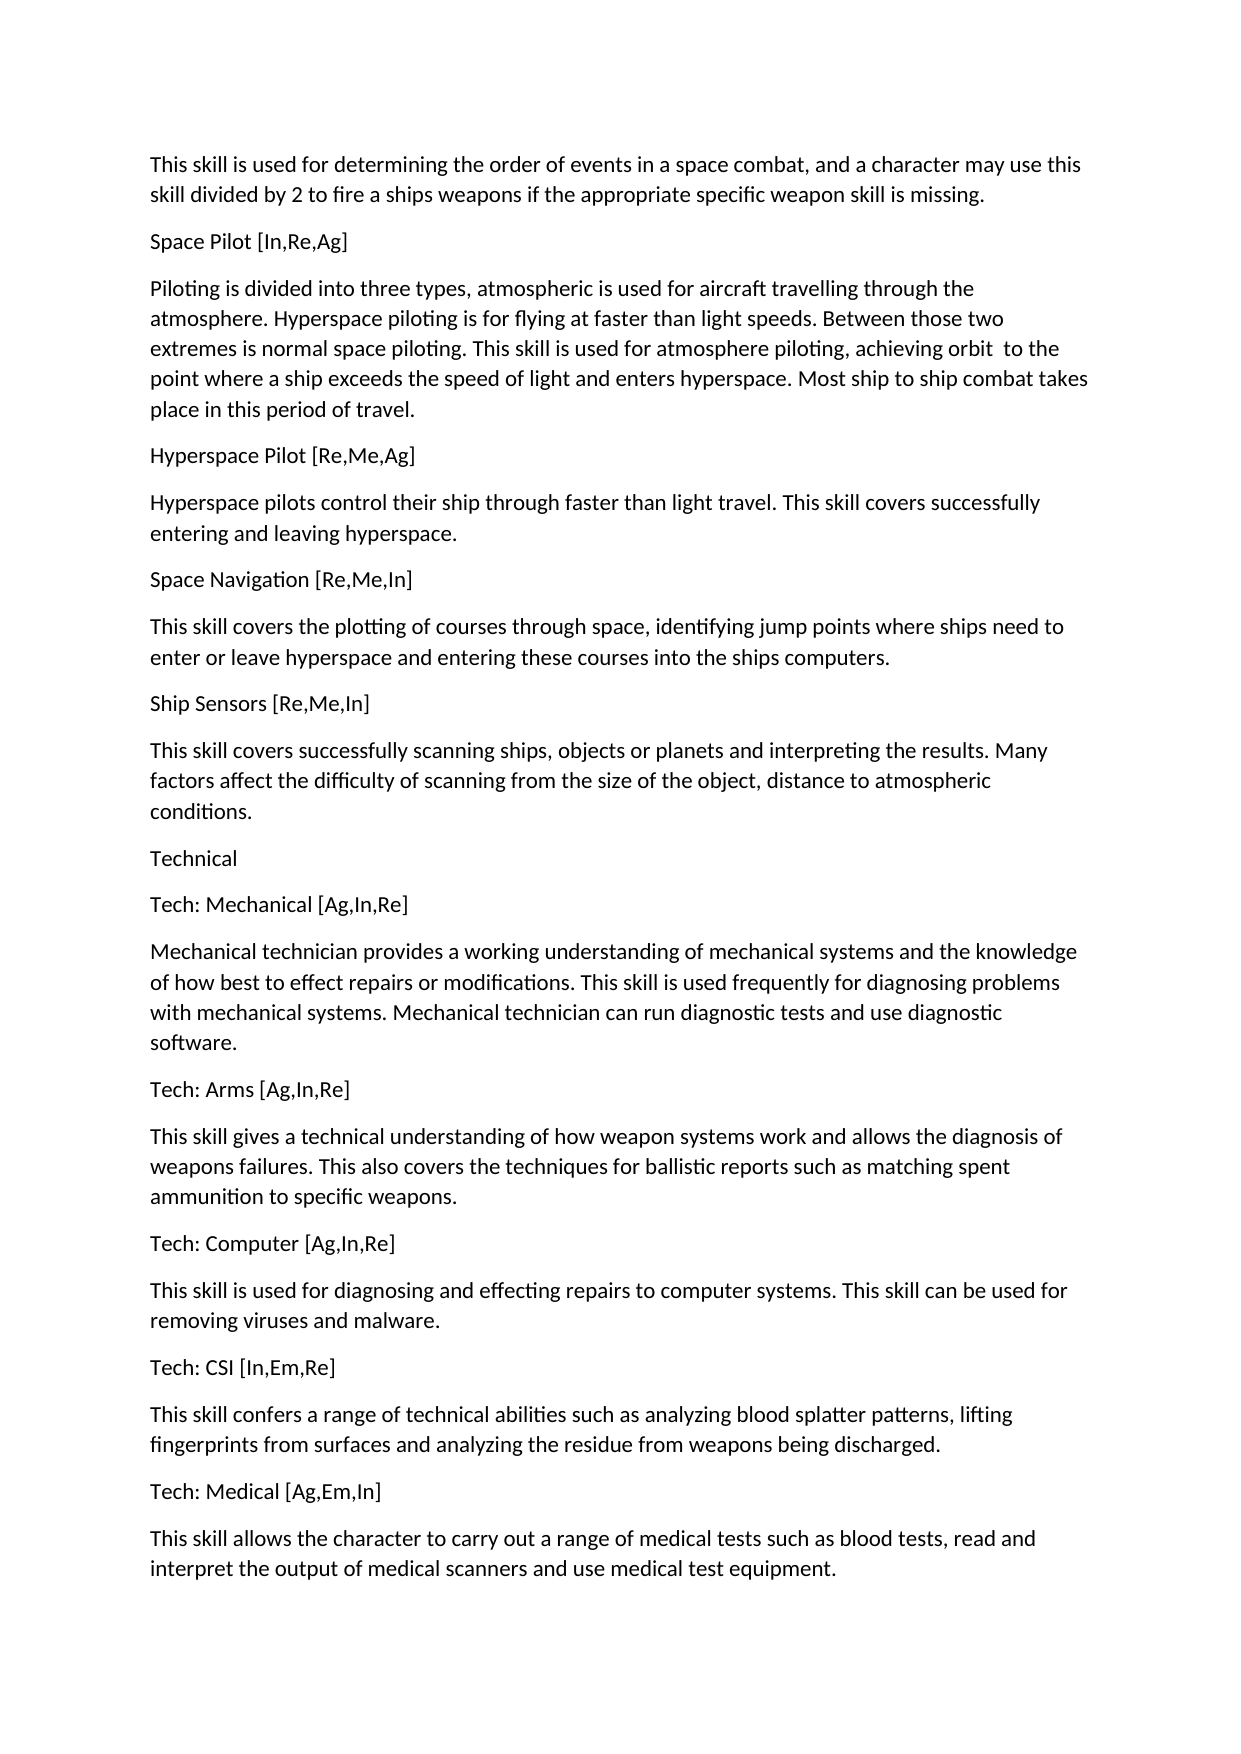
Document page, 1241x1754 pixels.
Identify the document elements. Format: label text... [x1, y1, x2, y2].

text This skill gives a technical understanding of how weapon systems work and allows the diagnosis of weapons failures. This also covers the techniques for ballistic reports such as matching spent ammunition to specific weapons. [150, 1122, 1090, 1210]
text Piloting is divided into three types, atmospheric is used for aircraft travelling through the atmosphere. Hyperspace piloting is for flying at faster than light speeds. Between those two extremes is normal space piloting. This skill is used for atmosphere piloting, achieving orbit to the point where a ship exceeds the speed of light and enters hyperspace. Most ship to ship combat takes place in this period of travel. [150, 274, 1090, 423]
text This skill covers successfully scanning ships, objects or planets and interpreting the results. Many factors affect the difficulty of scanning from the size of the object, distance to atmospheric conditions. [150, 736, 1090, 825]
text Hyperspace Pilot [Re,Me,Ag] [150, 442, 1090, 470]
text Technical [150, 844, 1090, 872]
text Space Navigation [Re,Me,In] [150, 566, 1090, 594]
text This skill allows the character to carry out a range of medical tests such as blood tests, read and interpret the output of medical scanners and use medical test equipment. [150, 1524, 1090, 1582]
text This skill confers a range of technical abilities such as analyzing blood splatter patterns, lifting fingerprints from surfaces and analyzing the residue from weapons being discharged. [150, 1400, 1090, 1458]
text Tech: Computer [Ag,In,Re] [150, 1229, 1090, 1257]
text This skill covers the plotting of courses through space, identifying jump points where ships need to enter or leave hyperspace and entering these courses into the ships computers. [150, 612, 1090, 671]
text Ship Sensors [Re,Me,In] [150, 689, 1090, 718]
text Tech: Medical [Ag,Em,In] [150, 1477, 1090, 1505]
text This skill is used for determining the order of events in a space combat, and a character may use this skill divided by 2 to fire a ships weapons if the appropriate specific weapon skill is missing. [150, 150, 1090, 208]
text Mechanical technician provides a working understanding of mechanical systems and the knowledge of how best to effect repairs or modifications. This skill is used frequently for diagnosing problems with mechanical systems. Mechanical technician can run diagnostic tests and use diagnostic software. [150, 937, 1090, 1056]
text Hyperspace pilots control their ship through faster than light travel. This skill covers successfully entering and leaving hyperspace. [150, 488, 1090, 547]
text Tech: Arms [Ag,In,Re] [150, 1075, 1090, 1103]
text Tech: CSI [In,Em,Re] [150, 1353, 1090, 1381]
text This skill is used for diagnosing and effecting repairs to computer systems. This skill can be used for removing viruses and malware. [150, 1276, 1090, 1334]
text Tech: Mechanical [Ag,In,Re] [150, 891, 1090, 919]
text Space Pilot [In,Re,Ag] [150, 227, 1090, 255]
